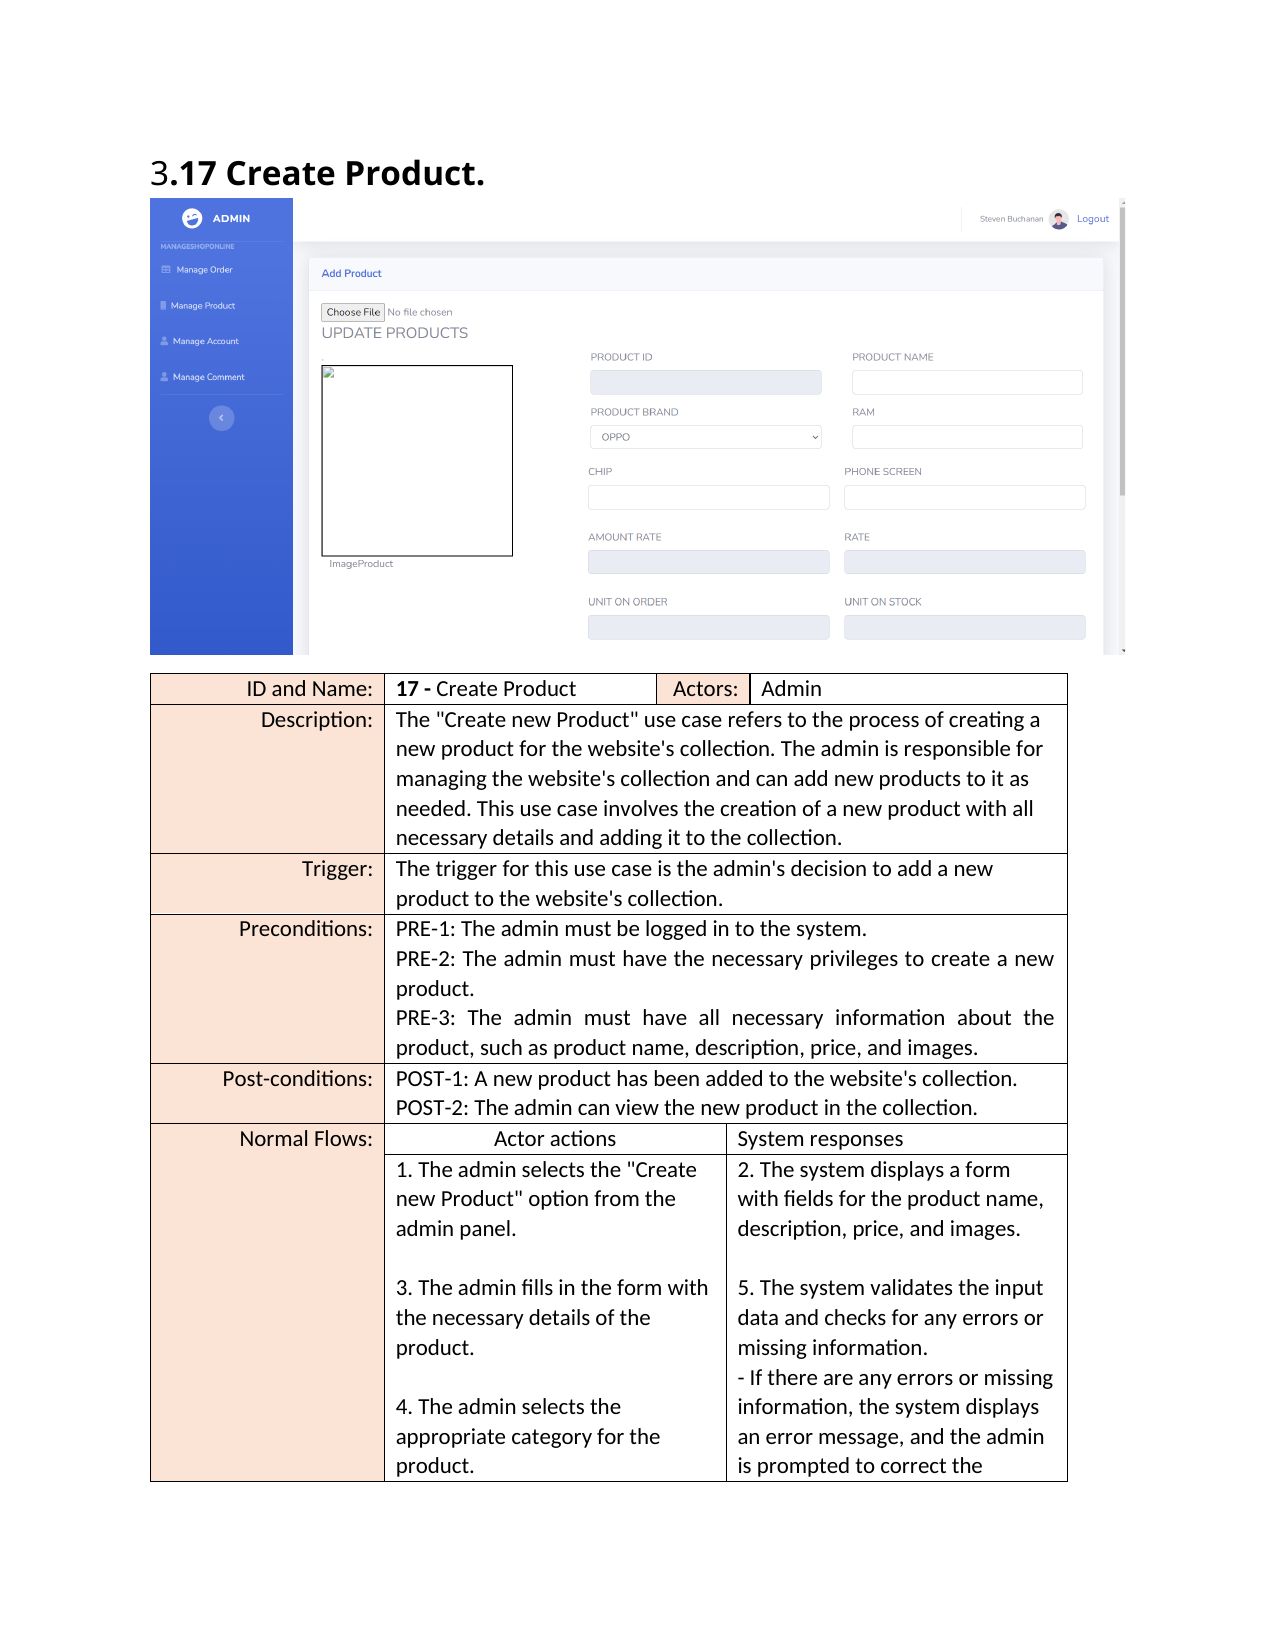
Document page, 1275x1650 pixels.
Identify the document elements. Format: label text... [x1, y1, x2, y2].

table_cell Normal Flows: [151, 1124, 384, 1481]
table_cell PRE-1: The admin must be logged in to the system. PRE-2: The admin must have the necessary privileges to create a new product. PRE-3: The admin must have all necessary information about the product, such as product name, description, price, and images. [385, 915, 1067, 1063]
table_cell System responses [727, 1124, 1067, 1154]
subtitle 3.17 Create Product. [150, 150, 1125, 195]
table_cell Preconditions: [151, 915, 384, 1063]
table_cell The "Create new Product" use case refers to the process of creating a new product for the website's collection. The admin is responsible for managing the website's collection and can add new products to it as needed. This use case involves the creation of a new product with all necessary details and adding it to the collection. [385, 705, 1067, 853]
table_cell Post-conditions: [151, 1064, 384, 1123]
table_header 17 - Create Product [385, 674, 656, 704]
table_header ID and Name: [151, 674, 384, 704]
table_cell POST-1: A new product has been added to the website's collection. POST-2: The admin can view the new product in the collection. [385, 1064, 1067, 1123]
table_cell Actor actions [385, 1124, 726, 1154]
table_header Actors: [657, 674, 749, 704]
table_cell Trigger: [151, 854, 384, 913]
picture [150, 198, 1125, 655]
table_header Admin [751, 674, 1067, 704]
table_cell Description: [151, 705, 384, 853]
table_cell The trigger for this use case is the admin's decision to add a new product to the website's collection. [385, 854, 1067, 913]
